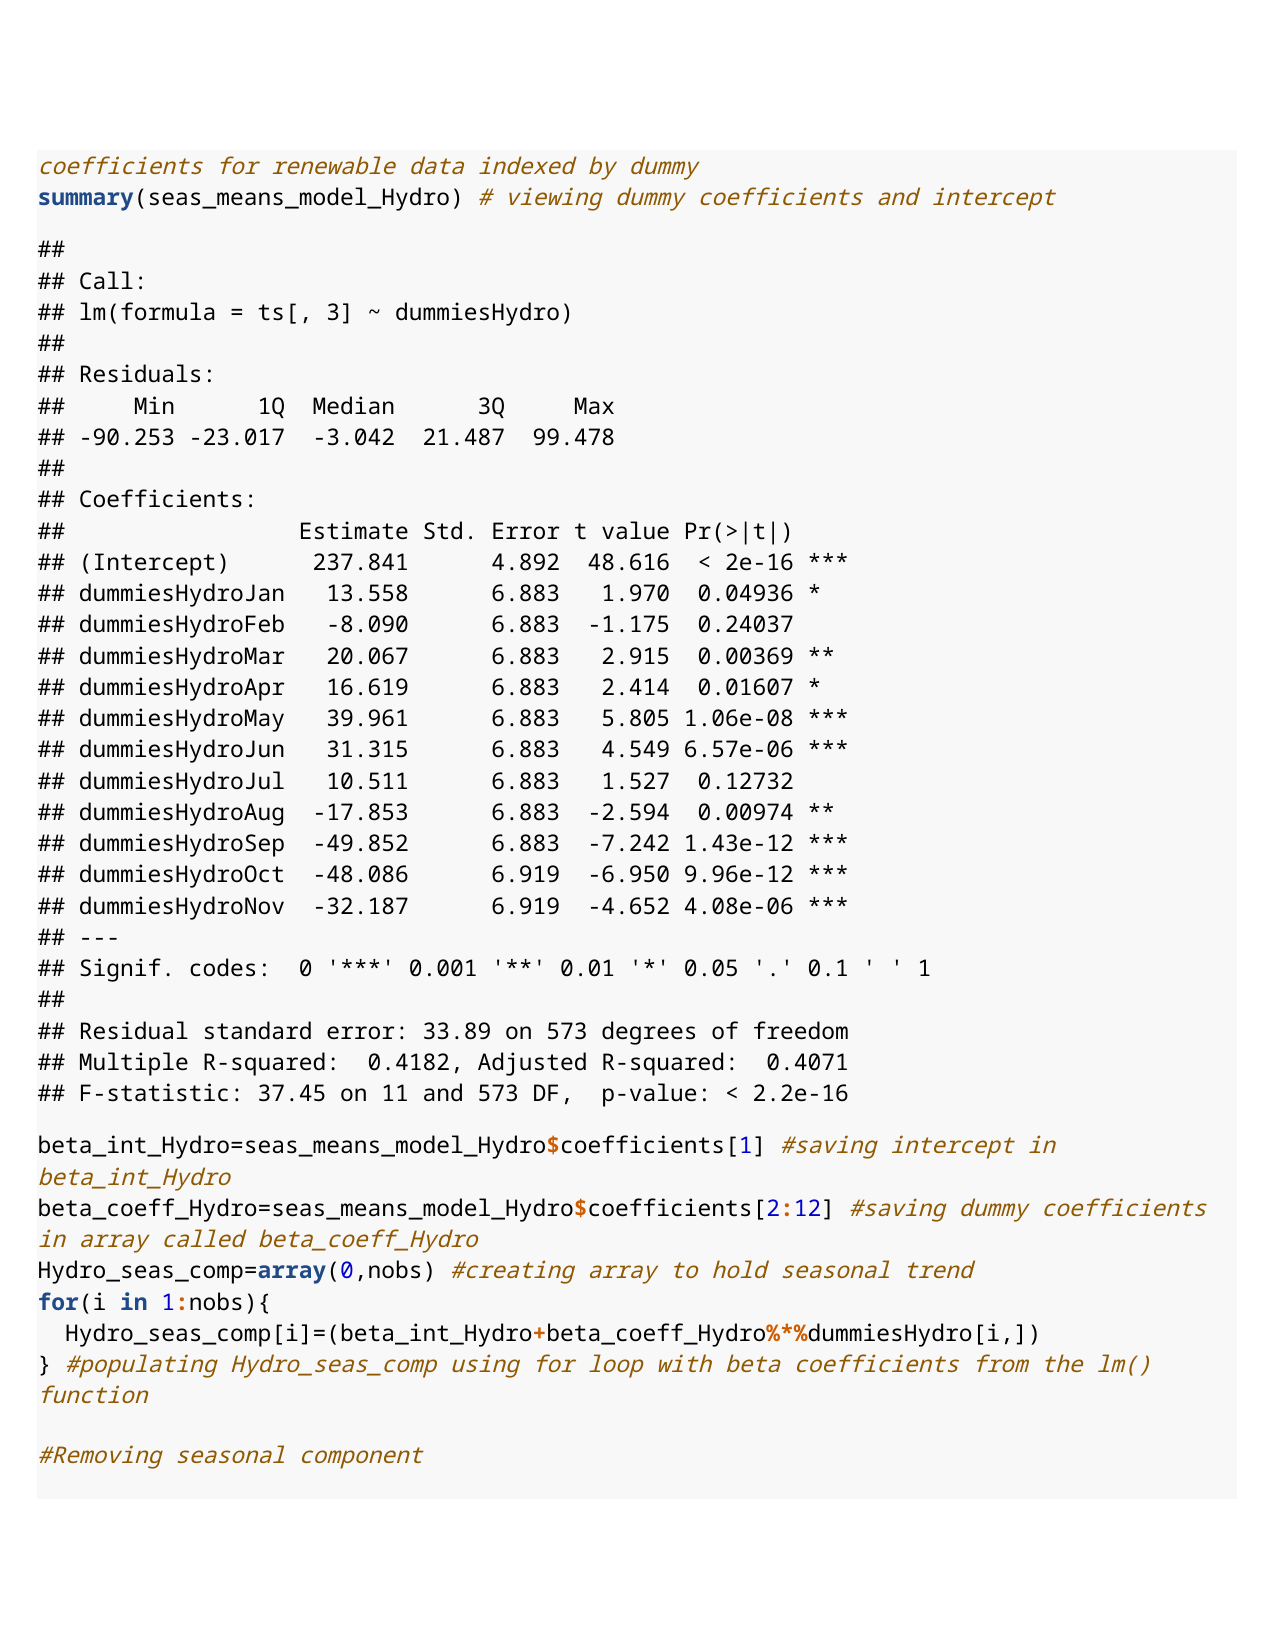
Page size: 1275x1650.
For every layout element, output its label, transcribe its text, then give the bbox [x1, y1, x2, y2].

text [37, 1129, 1237, 1499]
text ## ## Call: ## lm(formula = ts[, 3] ~ dummiesHydro) ## ## Residuals: ## Min 1Q Median 3Q Max ## -90.253 -23.017 -3.042 21.487 99.478 ## ## Coefficients: ## Estimate Std. Error t value Pr(>|t|) ## (Intercept) 237.841 4.892 48.616 < 2e-16 *** ## dummiesHydroJan 13.558 6.883 1.970 0.04936 * ## dummiesHydroFeb -8.090 6.883 -1.175 0.24037 ## dummiesHydroMar 20.067 6.883 2.915 0.00369 ** ## dummiesHydroApr 16.619 6.883 2.414 0.01607 * ## dummiesHydroMay 39.961 6.883 5.805 1.06e-08 *** ## dummiesHydroJun 31.315 6.883 4.549 6.57e-06 *** ## dummiesHydroJul 10.511 6.883 1.527 0.12732 ## dummiesHydroAug -17.853 6.883 -2.594 0.00974 ** ## dummiesHydroSep -49.852 6.883 -7.242 1.43e-12 *** ## dummiesHydroOct -48.086 6.919 -6.950 9.96e-12 *** ## dummiesHydroNov -32.187 6.919 -4.652 4.08e-06 *** ## --- ## Signif. codes: 0 '***' 0.001 '**' 0.01 '*' 0.05 '.' 0.1 ' ' 1 ## ## Residual standard error: 33.89 on 573 degrees of freedom ## Multiple R-squared: 0.4182, Adjusted R-squared: 0.4071 ## F-statistic: 37.45 on 11 and 573 DF, p-value: < 2.2e-16 [37, 233, 1237, 1108]
